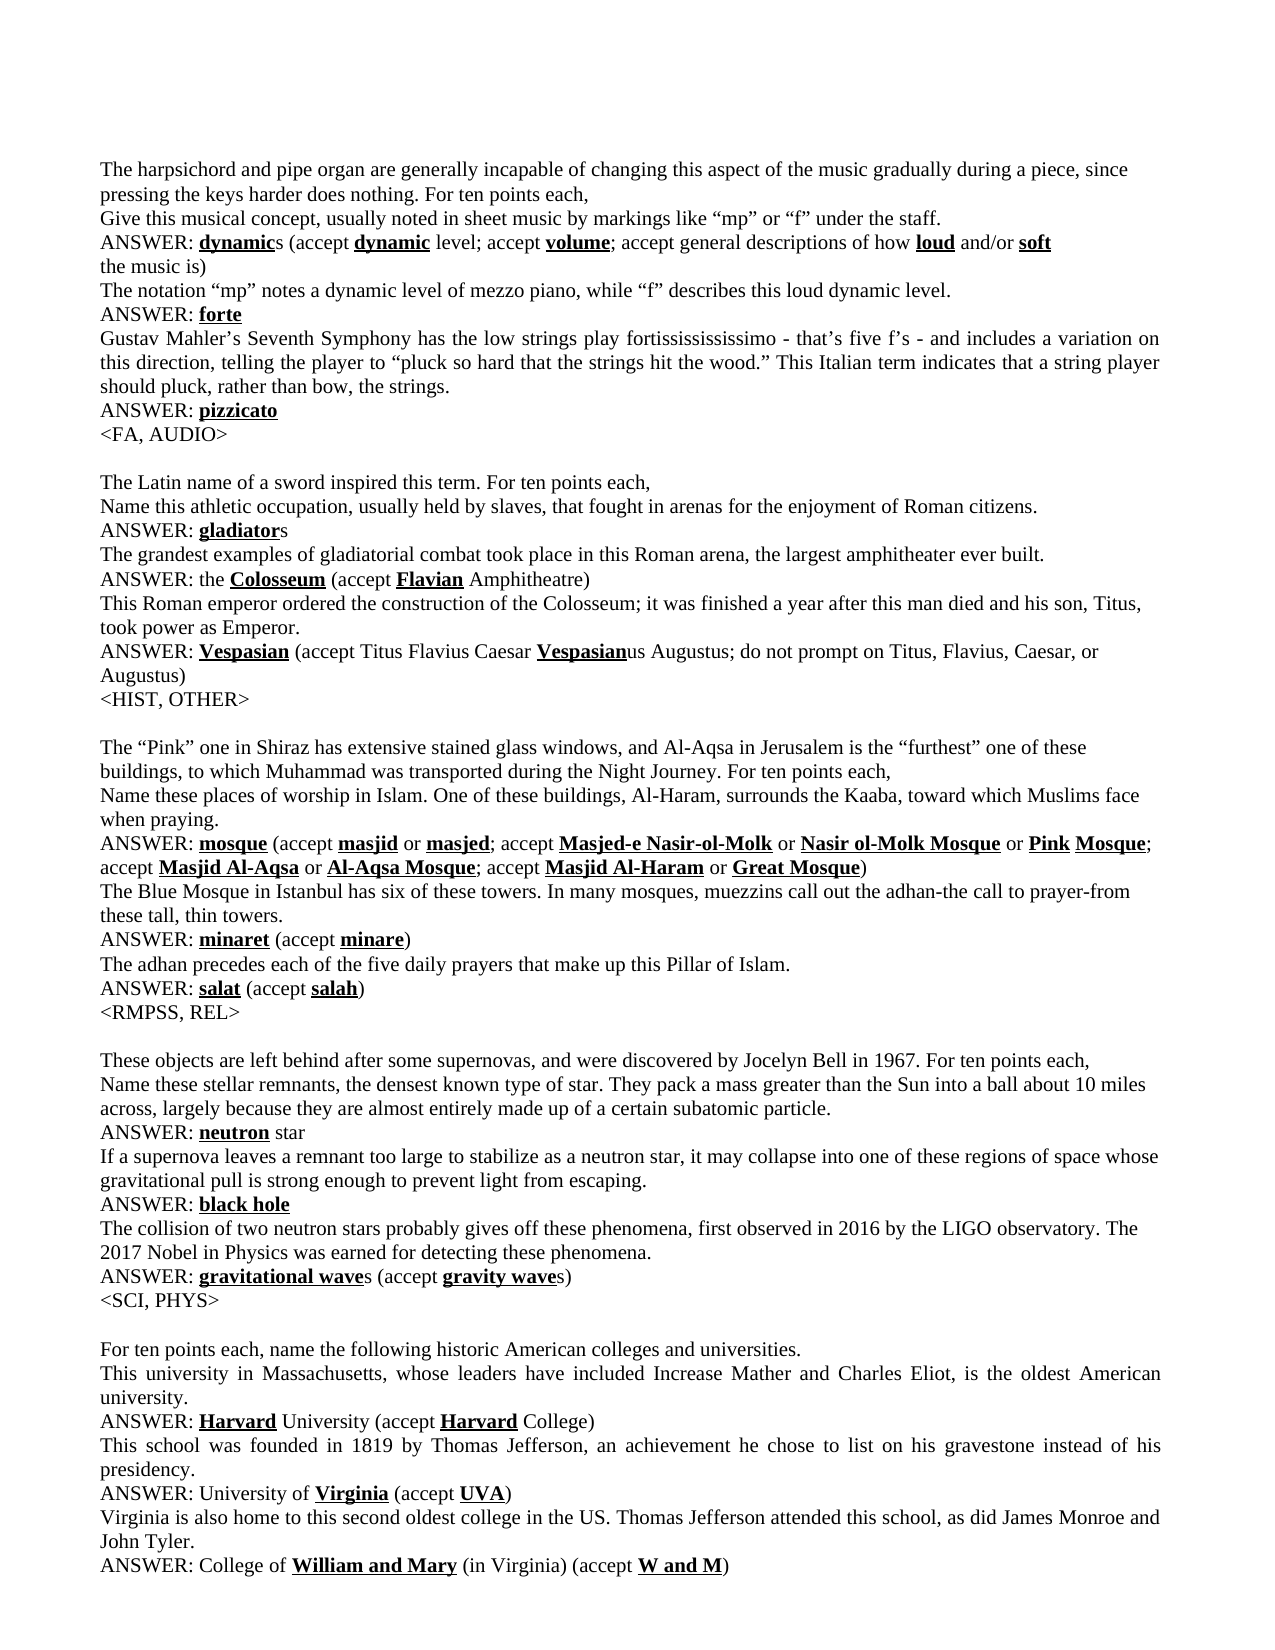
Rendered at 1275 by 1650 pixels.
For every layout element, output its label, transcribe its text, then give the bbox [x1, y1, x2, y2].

text The notation “mp” notes a dynamic level of mezzo piano, while “f” describes this loud dynamic level. ANSWER: forte [100, 278, 1041, 326]
text ANSWER: Vespasian (accept Titus Flavius Caesar Vespasianus Augustus; do not prompt on Titus, Flavius, Caesar, or Augustus) [100, 639, 1163, 687]
text ANSWER: neutron star [100, 1120, 1175, 1144]
text The Latin name of a sword inspired this term. For ten points each, [100, 470, 1175, 494]
text The adhan precedes each of the five daily prayers that make up this Pillar of Islam. ANSWER: salat (accept salah) [100, 951, 865, 999]
text <FA, AUDIO> [100, 422, 1175, 446]
text Virginia is also home to this second oldest college in the US. Thomas Jefferson attended this school, as did James Monroe and John Tyler. [100, 1505, 1163, 1553]
text ANSWER: College of William and Mary (in Virginia) (accept W and M) [100, 1553, 1175, 1577]
text The “Pink” one in Shiraz has extensive stained glass windows, and Al-Aqsa in Jerusalem is the “furthest” one of these buildings, to which Muhammad was transported during the Night Journey. For ten points each, [100, 735, 1163, 783]
text ANSWER: gravitational waves (accept gravity waves) [100, 1264, 1175, 1288]
text ANSWER: pizzicato [100, 398, 1175, 422]
text ANSWER: dynamics (accept dynamic level; accept volume; accept general descriptions of how loud and/or soft [100, 229, 1175, 254]
text If a supernova leaves a remnant too large to stabilize as a neutron star, it may collapse into one of these regions of space whose gravitational pull is strong enough to prevent light from escaping. [100, 1144, 1163, 1192]
text ANSWER: black hole [100, 1192, 1175, 1216]
text the music is) [100, 254, 1175, 278]
text <HIST, OTHER> [100, 687, 1175, 711]
text Name these places of worship in Islam. One of these buildings, Al-Haram, surrounds the Kaaba, toward which Muslims face when praying. [100, 783, 1163, 831]
text Give this musical concept, usually noted in sheet music by markings like “mp” or “f” under the staff. [100, 206, 1175, 229]
text For ten points each, name the following historic American colleges and universities. [100, 1336, 1175, 1361]
text ANSWER: mosque (accept masjid or masjed; accept Masjed-e Nasir-ol-Molk or Nasir ol-Molk Mosque or Pink Mosque; accept Masjid Al-Aqsa or Al-Aqsa Mosque; accept Masjid Al-Haram or Great Mosque) [100, 831, 1163, 879]
text The grandest examples of gladiatorial combat took place in this Roman arena, the largest amphitheater ever built. ANSWER: the Colosseum (accept Flavian Amphitheatre) [100, 542, 1143, 591]
text ANSWER: Harvard University (accept Harvard College) [100, 1409, 1175, 1433]
text Gustav Mahler’s Seventh Symphony has the low strings play fortississississimo - that’s five f’s - and includes a variation on this direction, telling the player to “pluck so hard that the strings hit the wood.” This Italian term indicates that a string player should pluck, rather than bow, the strings. [100, 326, 1163, 398]
text Name these stellar remnants, the densest known type of star. They pack a mass greater than the Sun into a ball about 10 miles across, largely because they are almost entirely made up of a certain subatomic particle. [100, 1072, 1163, 1120]
text The collision of two neutron stars probably gives off these phenomena, first observed in 2016 by the LIGO observatory. The 2017 Nobel in Physics was earned for detecting these phenomena. [100, 1216, 1163, 1264]
text This school was founded in 1819 by Thomas Jefferson, an achievement he chose to list on his gravestone instead of his presidency. [100, 1433, 1163, 1481]
text This Roman emperor ordered the construction of the Colosseum; it was finished a year after this man died and his son, Titus, took power as Emperor. [100, 591, 1164, 639]
text This university in Massachusetts, whose leaders have included Increase Mather and Charles Eliot, is the oldest American university. [100, 1361, 1163, 1409]
text The Blue Mosque in Istanbul has six of these towers. In many mosques, muezzins call out the adhan-the call to prayer-from these tall, thin towers. [100, 879, 1163, 927]
text These objects are left behind after some supernovas, and were discovered by Jocelyn Bell in 1967. For ten points each, [100, 1048, 1163, 1072]
text ANSWER: University of Virginia (accept UVA) [100, 1481, 1175, 1505]
text ANSWER: minaret (accept minare) [100, 927, 1175, 951]
text <RMPSS, REL> [100, 999, 1175, 1024]
text Name this athletic occupation, usually held by slaves, that fought in arenas for the enjoyment of Roman citizens. ANSWER: gladiators [100, 494, 1136, 542]
text <SCI, PHYS> [100, 1288, 1175, 1312]
text The harpsichord and pipe organ are generally incapable of changing this aspect of the music gradually during a piece, since pressing the keys harder does nothing. For ten points each, [100, 157, 1163, 206]
